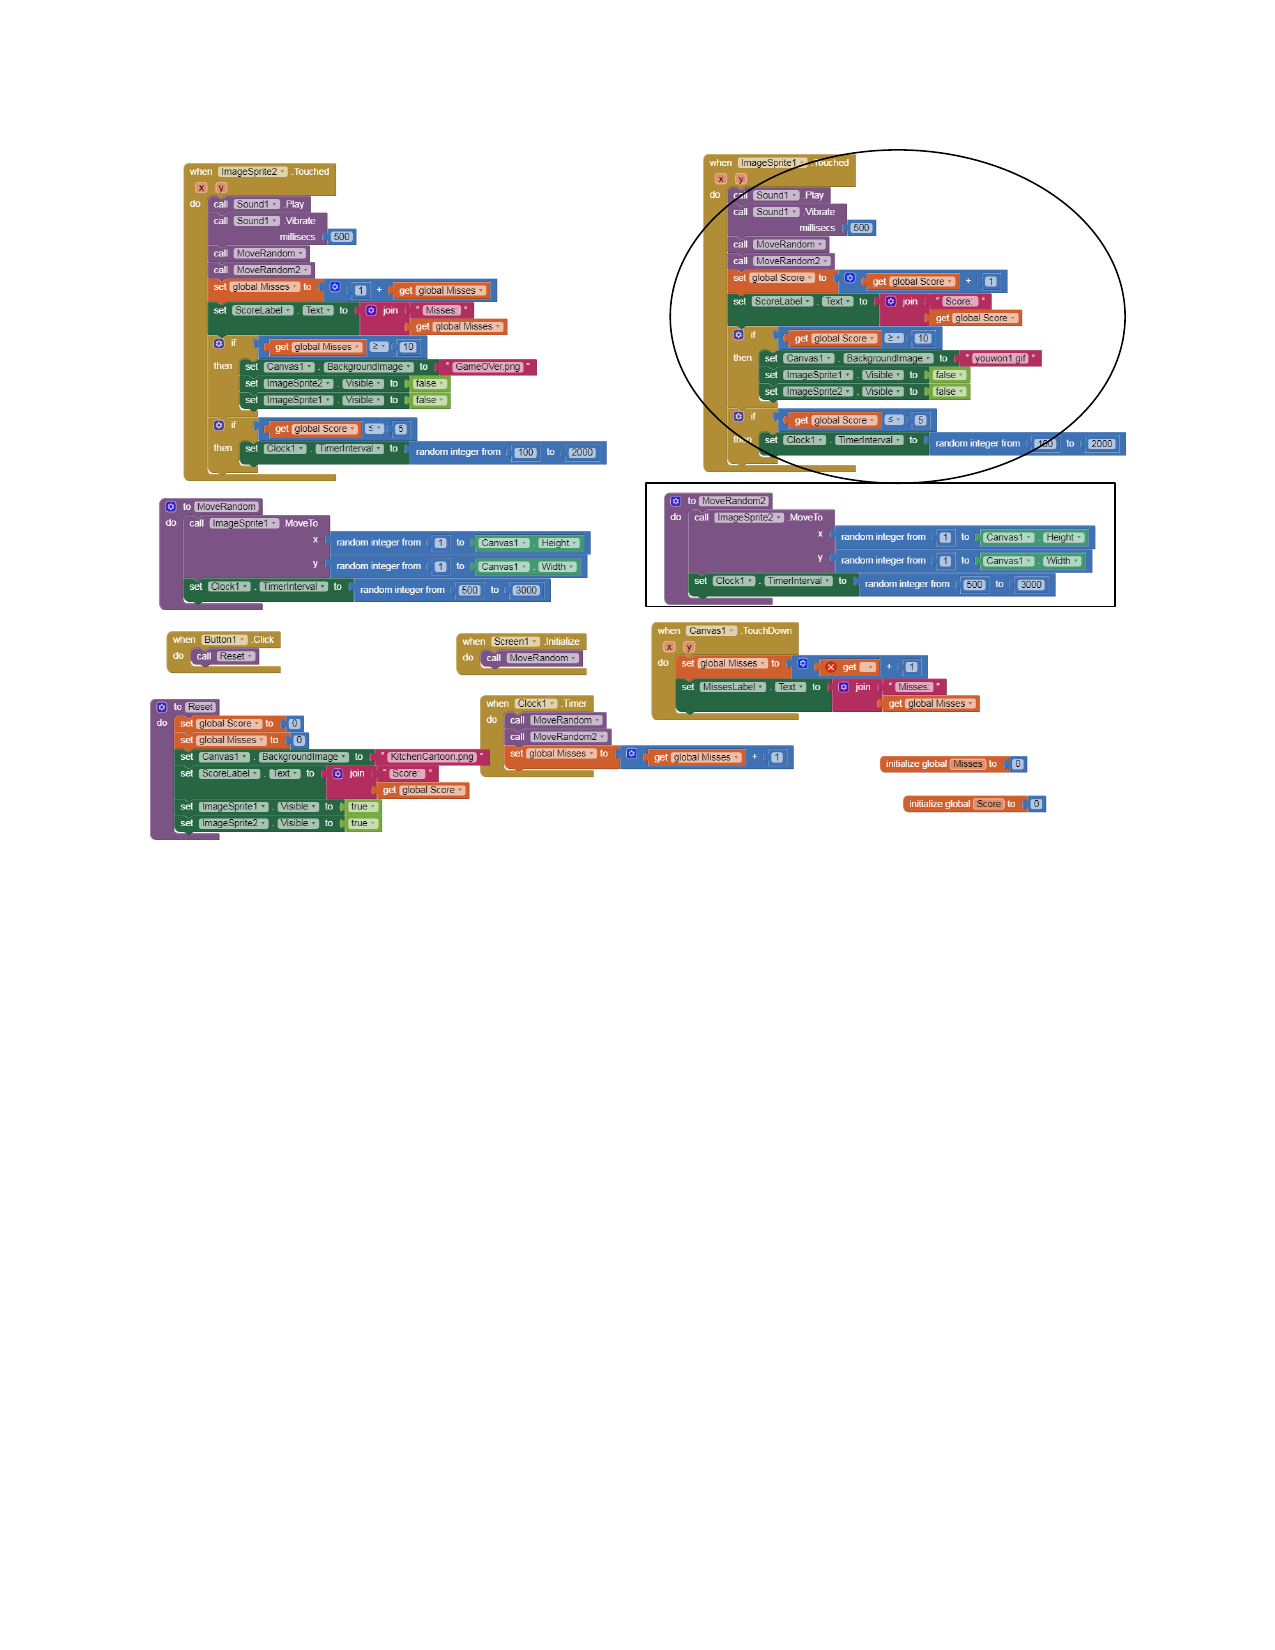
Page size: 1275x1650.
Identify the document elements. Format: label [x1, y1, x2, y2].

picture [647, 484, 1114, 606]
picture [150, 154, 1126, 840]
picture [672, 154, 1124, 482]
picture [958, 154, 1126, 302]
